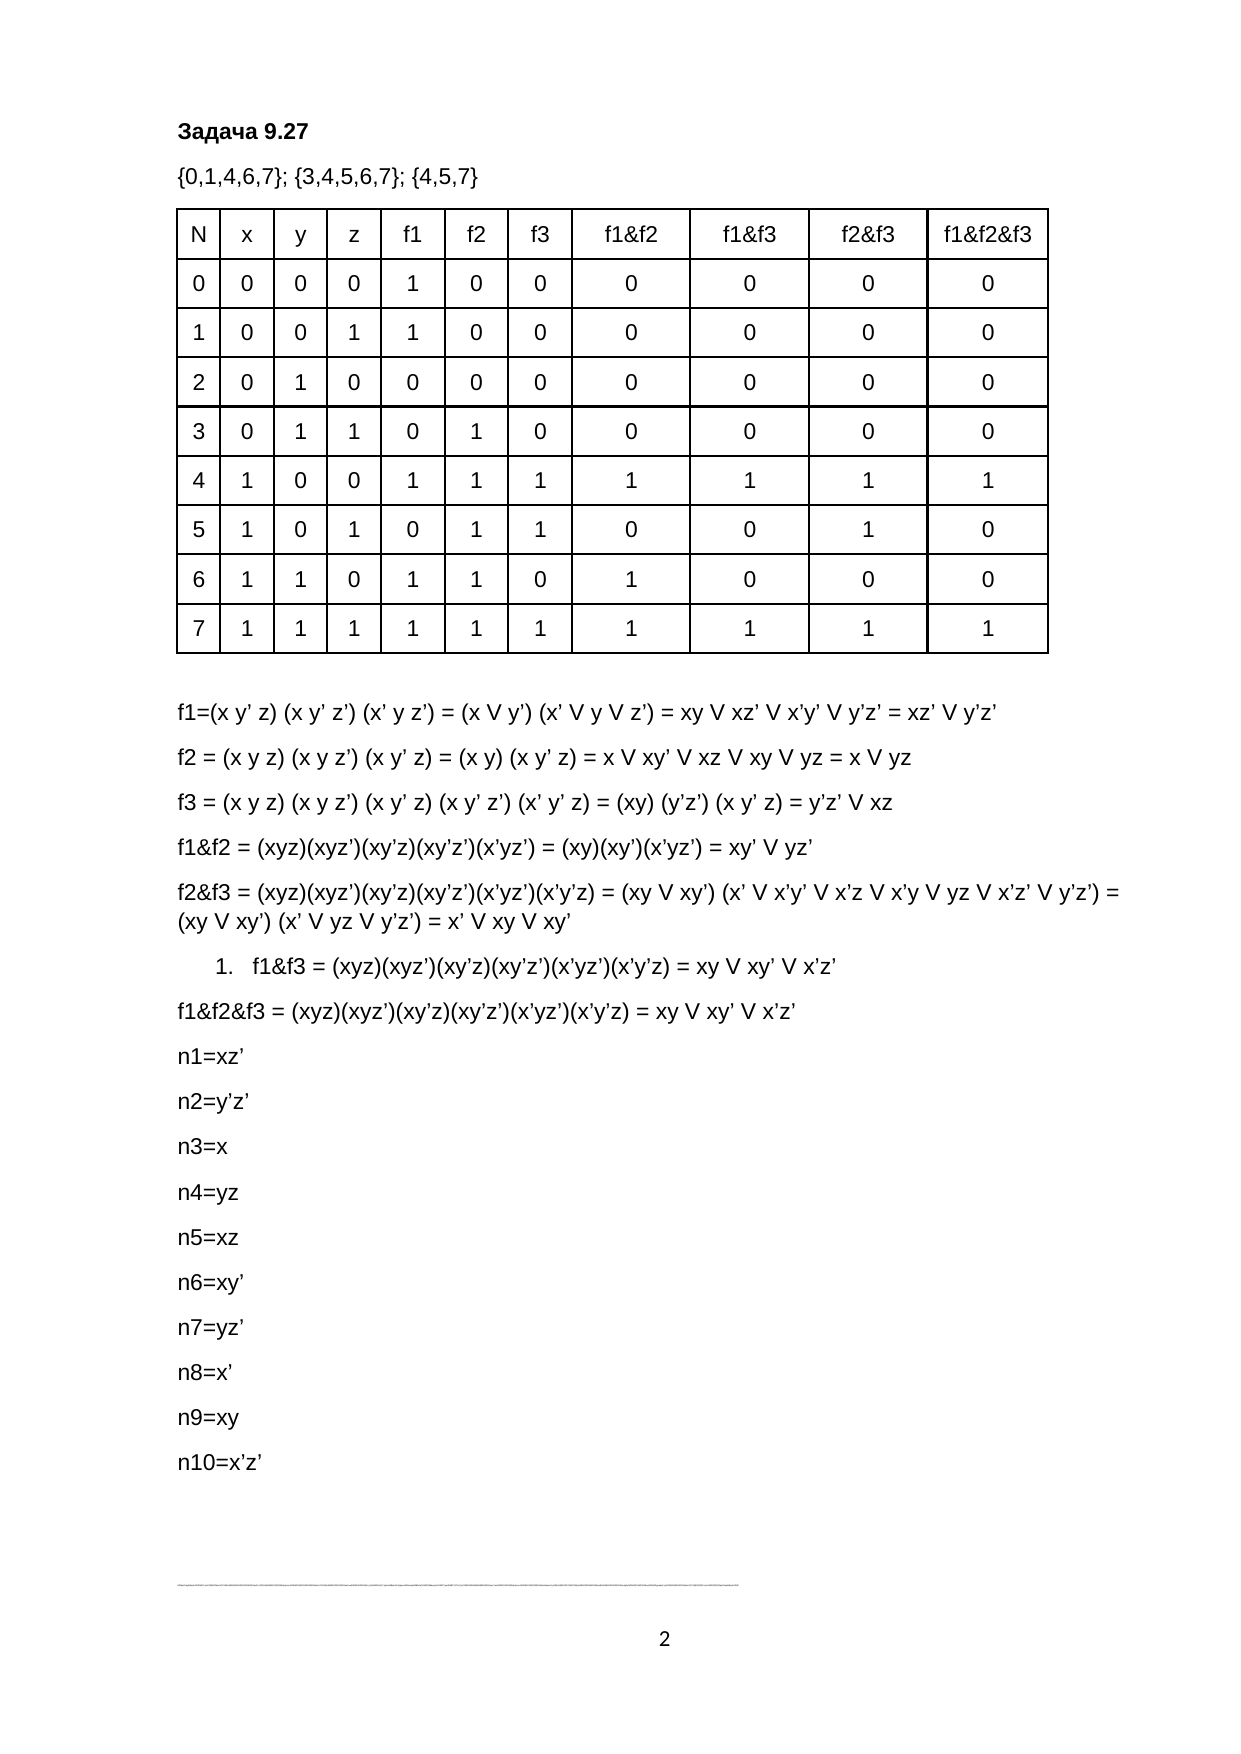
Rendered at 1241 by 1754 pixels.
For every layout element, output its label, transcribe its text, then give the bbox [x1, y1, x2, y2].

table_cell 0 [691, 555, 808, 602]
table_cell 0 [221, 309, 273, 356]
text n10=x’z’ [177, 1449, 1152, 1475]
table_cell 1 [275, 555, 326, 602]
table_cell 1 [573, 555, 689, 602]
table_cell 0 [328, 358, 380, 405]
table_cell 0 [509, 358, 571, 405]
table_cell 0 [691, 408, 808, 455]
table_cell 1 [275, 408, 326, 455]
table_cell 0 [929, 260, 1047, 307]
table_cell 1 [810, 506, 926, 553]
table_cell 0 [275, 506, 326, 553]
table_header y [275, 210, 326, 258]
table_cell 0 [810, 555, 926, 602]
table_cell 1 [446, 605, 507, 652]
text n5=xz [177, 1223, 1152, 1250]
text f1=(x y’ z) (x y’ z’) (x’ y z’) = (x V y’) (x’ V y V z’) = xy V xz’ V x’y’ V y’z’ = xz’ V y’z’ [177, 699, 1152, 725]
table_cell 0 [929, 309, 1047, 356]
table_cell 0 [446, 309, 507, 356]
table_cell 0 [691, 358, 808, 405]
table_header f2&f3 [810, 210, 926, 258]
table_cell 1 [446, 457, 507, 504]
table_cell 0 [382, 408, 444, 455]
text f3 = (x y z) (x y z’) (x y’ z) (x y’ z’) (x’ y’ z) = (xy) (y’z’) (x y’ z) = y’z’ V xz [177, 789, 1152, 816]
table_cell 1 [509, 457, 571, 504]
table_cell 1 [382, 260, 444, 307]
table_cell 0 [275, 457, 326, 504]
table_cell 0 [275, 309, 326, 356]
table_cell 0 [810, 260, 926, 307]
table_cell 0 [929, 408, 1047, 455]
table_cell 1 [221, 506, 273, 553]
text n6=xy’ [177, 1269, 1152, 1295]
table_cell 1 [446, 555, 507, 602]
table_cell 0 [221, 408, 273, 455]
table_cell 0 [929, 506, 1047, 553]
table_cell 0 [810, 408, 926, 455]
table_cell 1 [382, 309, 444, 356]
table_cell 0 [509, 309, 571, 356]
table_cell 0 [178, 260, 219, 307]
table_cell 0 [275, 260, 326, 307]
text {0,1,4,6,7}; {3,4,5,6,7}; {4,5,7} [177, 163, 1152, 189]
table_cell 1 [221, 605, 273, 652]
text n4=yz [177, 1178, 1152, 1205]
table_cell 0 [328, 457, 380, 504]
table_cell 1 [275, 605, 326, 652]
table_cell 0 [573, 358, 689, 405]
table_cell 1 [382, 457, 444, 504]
table_cell 1 [275, 358, 326, 405]
table_header f3 [509, 210, 571, 258]
table_cell 0 [382, 358, 444, 405]
table_cell 1 [573, 457, 689, 504]
table_header z [328, 210, 380, 258]
text n7=yz’ [177, 1314, 1152, 1340]
text n8=x’ [177, 1359, 1152, 1385]
text n1=xz’ [177, 1043, 1152, 1069]
table_cell 1 [509, 605, 571, 652]
table_cell 1 [221, 457, 273, 504]
table_cell 0 [810, 358, 926, 405]
table_cell 0 [573, 260, 689, 307]
table_cell 0 [221, 260, 273, 307]
table_header x [221, 210, 273, 258]
table_cell 1 [382, 605, 444, 652]
table_cell 0 [929, 358, 1047, 405]
table_cell 0 [221, 358, 273, 405]
table_cell 1 [509, 506, 571, 553]
table_cell 1 [221, 555, 273, 602]
table_cell 0 [929, 555, 1047, 602]
text Задача 9.27 [177, 118, 1152, 144]
table_header N [178, 210, 219, 258]
table_cell 1 [929, 605, 1047, 652]
table_cell 6 [178, 555, 219, 602]
table_header f2 [446, 210, 507, 258]
table_cell 1 [810, 457, 926, 504]
table_cell 1 [691, 605, 808, 652]
table_cell 1 [929, 457, 1047, 504]
table_cell 0 [446, 260, 507, 307]
table_header f1&f3 [691, 210, 808, 258]
table_cell 0 [328, 260, 380, 307]
text n3=x [177, 1133, 1152, 1160]
table_cell 5 [178, 506, 219, 553]
text f2&f3 = (xyz)(xyz’)(xy’z)(xy’z’)(x’yz’)(x’y’z) = (xy V xy’) (x’ V x’y’ V x’z V x’y V yz V x’z’ V y’z’) = (xy V xy’) (x’ V yz V y’z’) = x’ V xy V xy’ [177, 879, 1152, 934]
table_cell 3 [178, 408, 219, 455]
table_cell 0 [573, 408, 689, 455]
table_cell 0 [509, 260, 571, 307]
table_cell 1 [328, 506, 380, 553]
table_cell 1 [382, 555, 444, 602]
table_cell 0 [573, 309, 689, 356]
list f1&f3 = (xyz)(xyz’)(xy’z)(xy’z’)(x’yz’)(x’y’z) = xy V xy’ V x’z’ [215, 953, 1152, 979]
table_header f1&f2 [573, 210, 689, 258]
table_cell 1 [178, 309, 219, 356]
table_cell 4 [178, 457, 219, 504]
text f1&f2&f3 = (xyz)(xyz’)(xy’z)(xy’z’)(x’yz’)(x’y’z) = xy V xy’ V x’z’ [177, 998, 1152, 1024]
table_cell 0 [573, 506, 689, 553]
table_header f1&f2&f3 [929, 210, 1047, 258]
table_header f1 [382, 210, 444, 258]
table_cell 0 [509, 408, 571, 455]
table_cell 2 [178, 358, 219, 405]
text f2 = (x y z) (x y z’) (x y’ z) = (x y) (x y’ z) = x V xy’ V xz V xy V yz = x V yz [177, 744, 1152, 770]
table_cell 0 [691, 260, 808, 307]
table_cell 0 [691, 506, 808, 553]
table_cell 0 [328, 555, 380, 602]
table_cell 7 [178, 605, 219, 652]
text f1&f2 = (xyz)(xyz’)(xy’z)(xy’z’)(x’yz’) = (xy)(xy’)(x’yz’) = xy’ V yz’ [177, 834, 1152, 861]
table_cell 1 [328, 408, 380, 455]
table_cell 1 [573, 605, 689, 652]
table_cell 1 [446, 408, 507, 455]
table_cell 0 [509, 555, 571, 602]
table_cell 0 [691, 309, 808, 356]
table_cell 0 [810, 309, 926, 356]
table_cell 0 [382, 506, 444, 553]
table_cell 1 [691, 457, 808, 504]
text n2=y’z’ [177, 1088, 1152, 1114]
table_cell 0 [446, 358, 507, 405]
table_cell 1 [328, 605, 380, 652]
table_cell 1 [446, 506, 507, 553]
table_cell 1 [810, 605, 926, 652]
text n9=xy [177, 1404, 1152, 1430]
table_cell 1 [328, 309, 380, 356]
